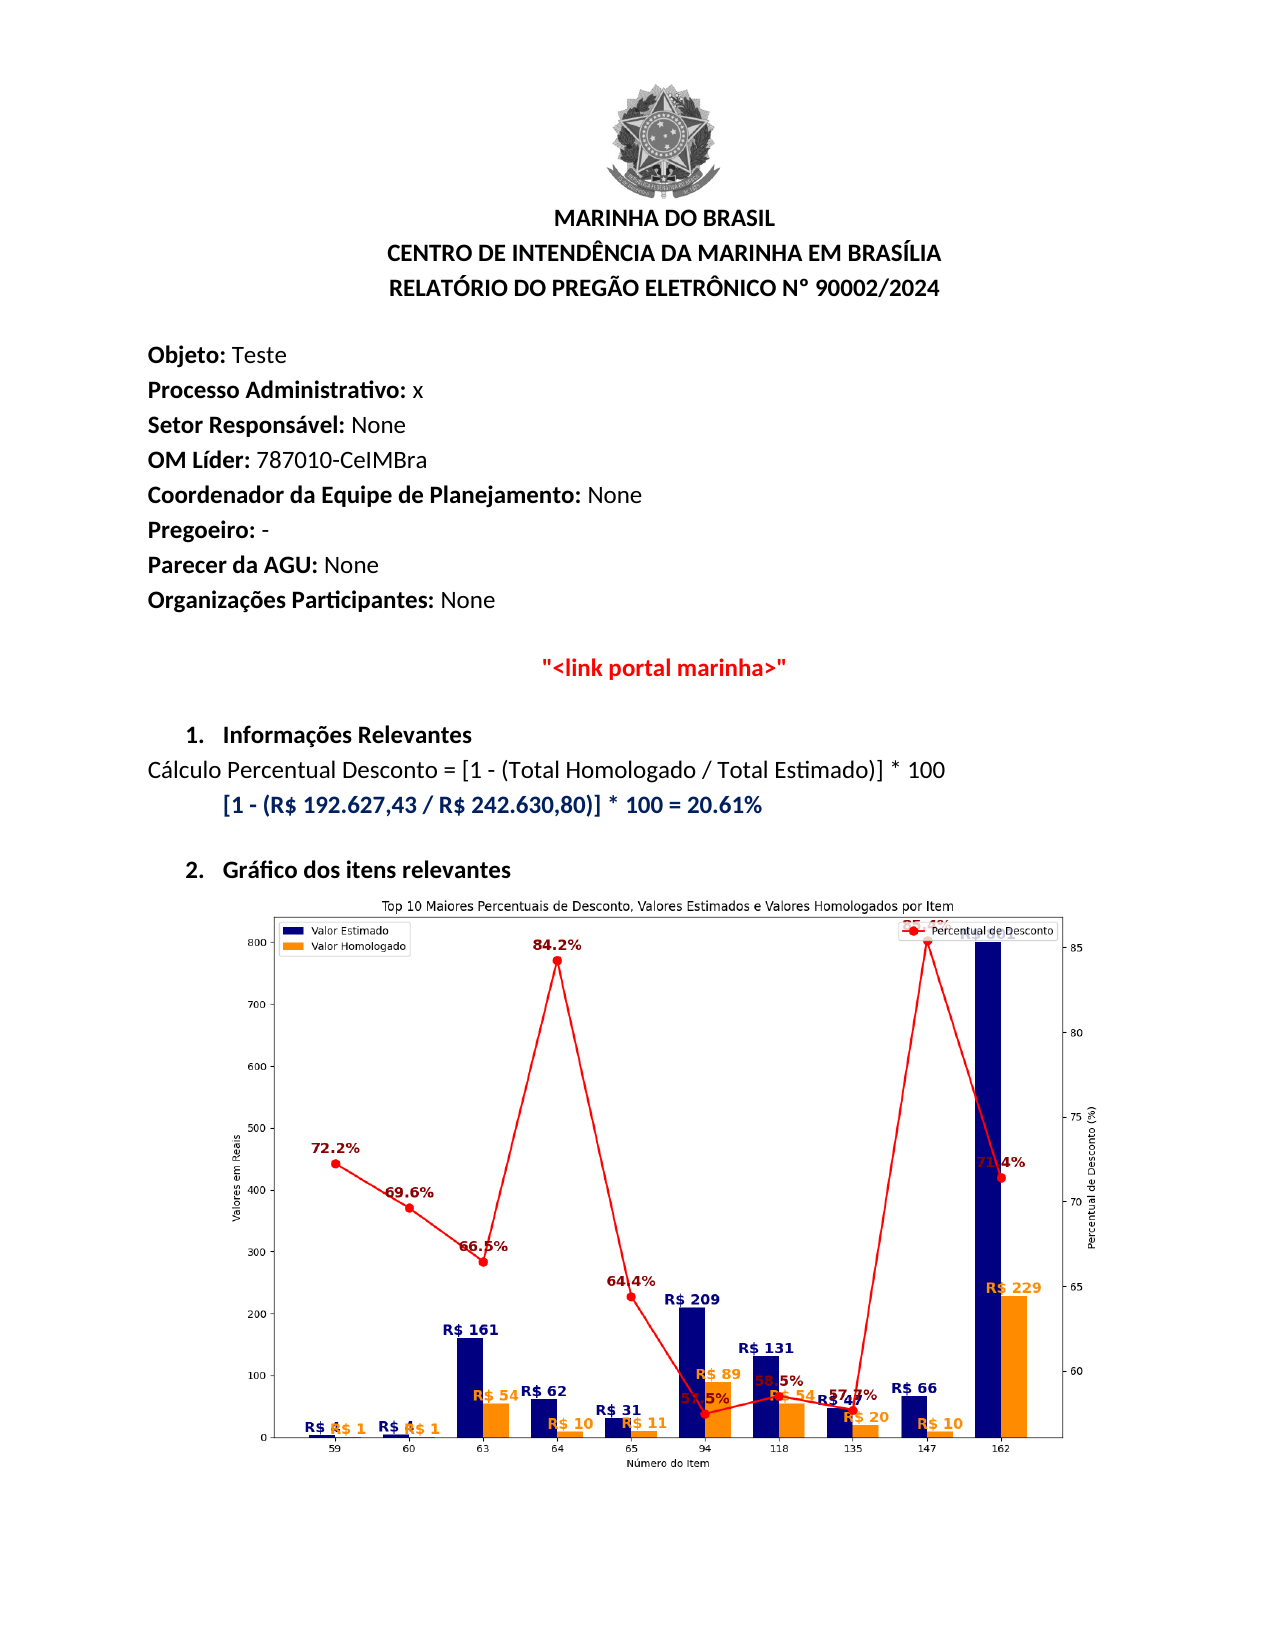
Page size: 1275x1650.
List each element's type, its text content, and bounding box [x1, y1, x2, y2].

list [1 - (R$ 192.627,43 / R$ 242.630,80)] * 100 = 20.61% [223, 789, 1181, 819]
text Processo Administrativo: x [148, 375, 1181, 405]
text Pregoeiro: - [148, 515, 1181, 545]
text RELATÓRIO DO PREGÃO ELETRÔNICO Nº 90002/2024 [148, 272, 1181, 303]
text Setor Responsável: None [148, 410, 1181, 440]
text CENTRO DE INTENDÊNCIA DA MARINHA EM BRASÍLIA [148, 237, 1181, 268]
text Coordenador da Equipe de Planejamento: None [148, 480, 1181, 510]
text Objeto: Teste [148, 340, 1181, 370]
list Gráfico dos itens relevantes [185, 854, 1181, 885]
text MARINHA DO BRASIL [148, 202, 1181, 233]
picture [221, 889, 1108, 1480]
text Organizações Participantes: None [148, 585, 1181, 615]
text OM Líder: 787010-CeIMBra [148, 445, 1181, 475]
list Informações Relevantes [185, 719, 1181, 749]
picture [605, 84, 724, 203]
text "<link portal marinha>" [148, 652, 1181, 682]
text Cálculo Percentual Desconto = [1 - (Total Homologado / Total Estimado)] * 100 [148, 754, 1181, 784]
text Parecer da AGU: None [148, 550, 1181, 580]
